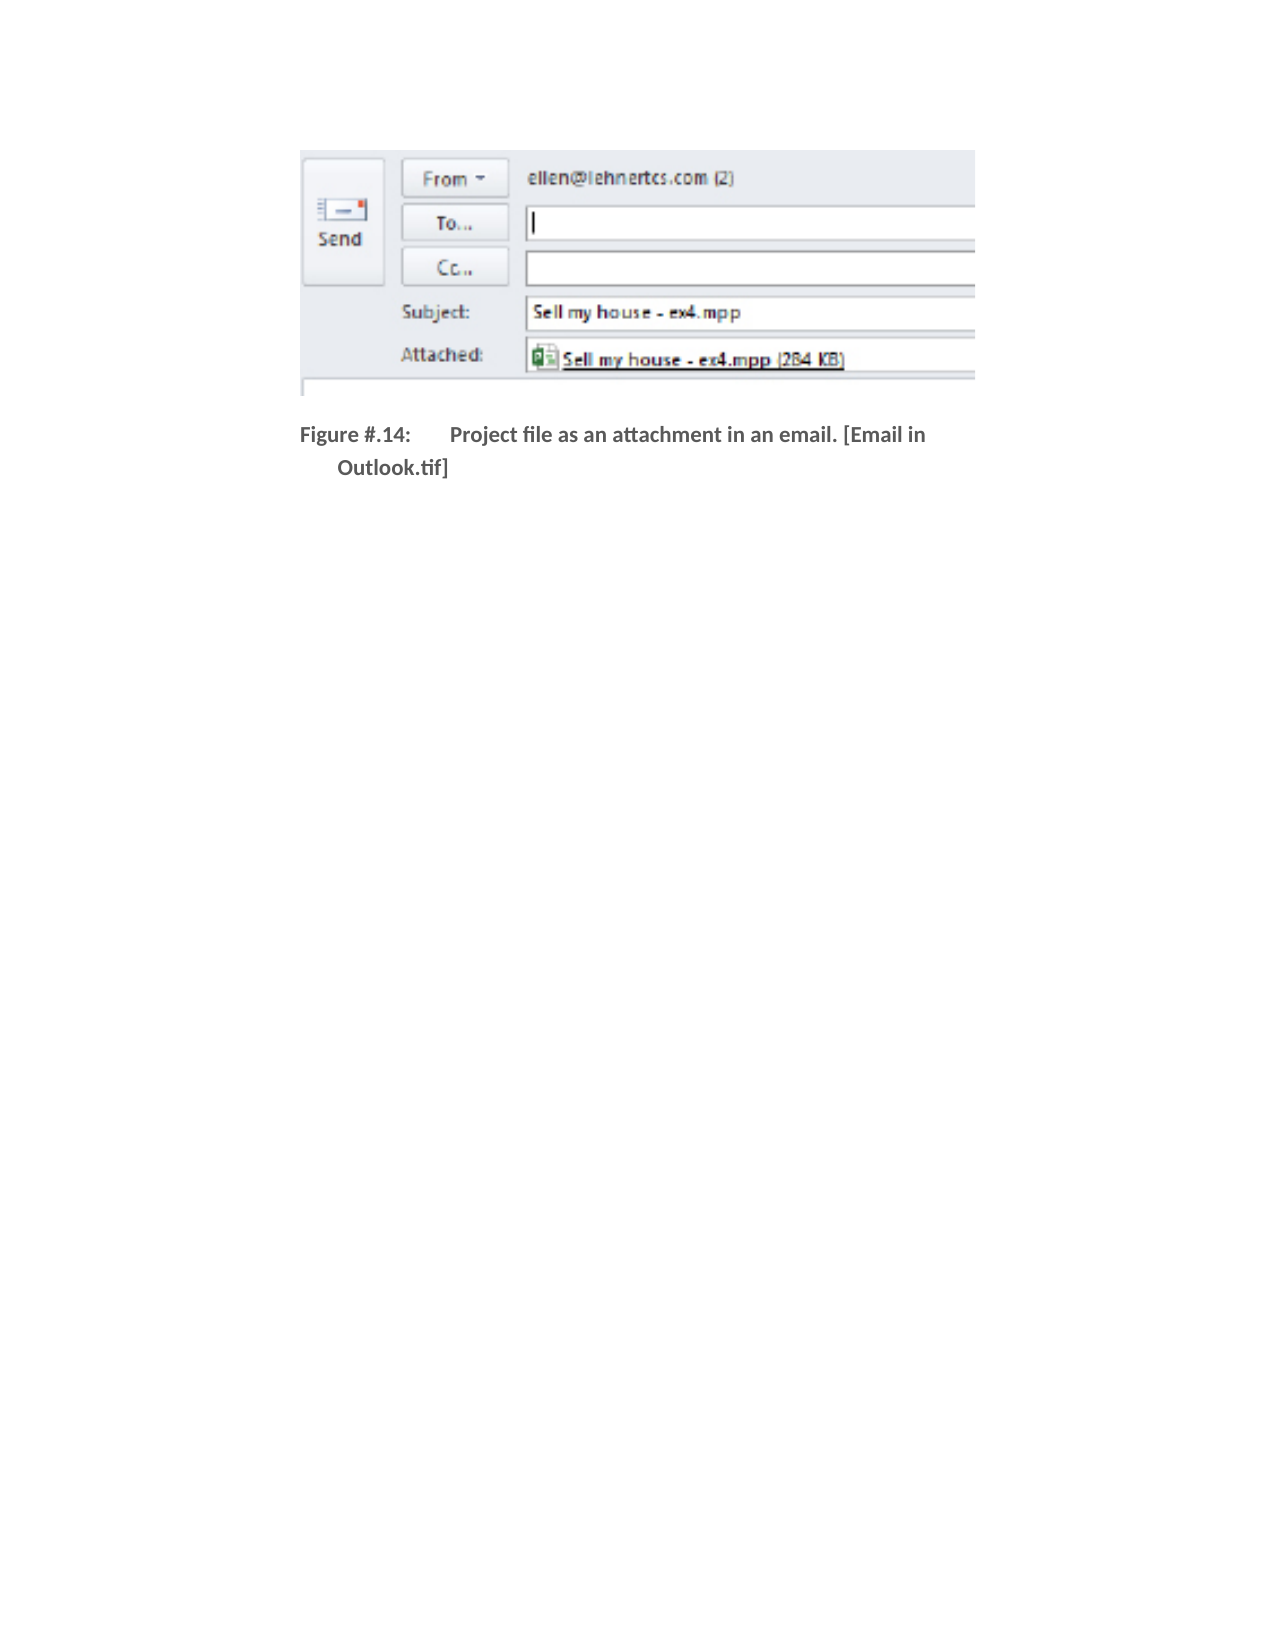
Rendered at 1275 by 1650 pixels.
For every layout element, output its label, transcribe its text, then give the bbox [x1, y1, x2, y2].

picture [300, 150, 976, 396]
text Project file as an attachment in an email. [Email in Outlook.tif] [300, 421, 975, 481]
